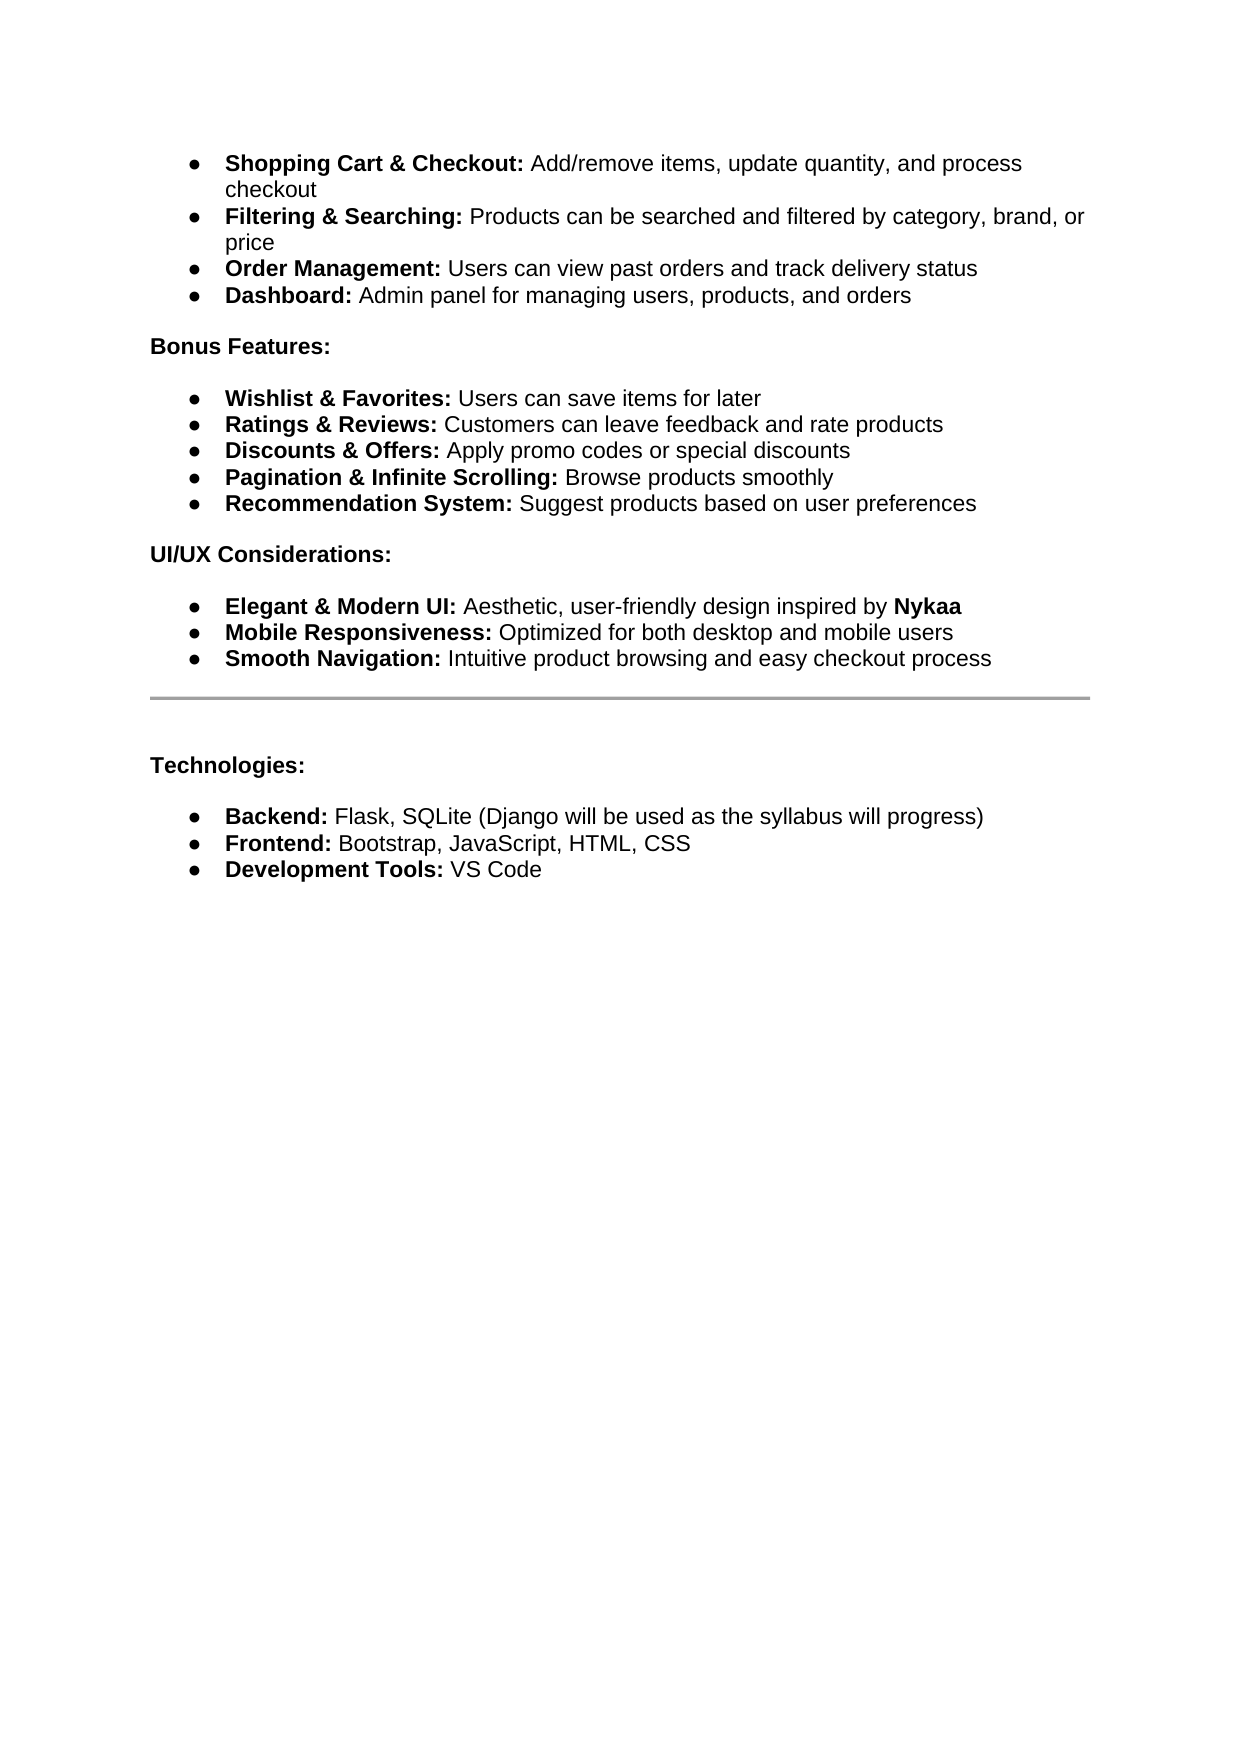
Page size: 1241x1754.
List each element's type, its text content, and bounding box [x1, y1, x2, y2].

list Recommendation System: Suggest products based on user preferences [187, 490, 1090, 516]
list Shopping Cart & Checkout: Add/remove items, update quantity, and process checkout [187, 150, 1090, 203]
list Smooth Navigation: Intuitive product browsing and easy checkout process [187, 645, 1090, 672]
list Filtering & Searching: Products can be searched and filtered by category, brand, or price [187, 203, 1090, 255]
list Elegant & Modern UI: Aesthetic, user-friendly design inspired by Nykaa [187, 593, 1090, 619]
list Backend: Flask, SQLite (Django will be used as the syllabus will progress) [187, 803, 1090, 829]
list Order Management: Users can view past orders and track delivery status [187, 255, 1090, 282]
list Dashboard: Admin panel for managing users, products, and orders [187, 282, 1090, 308]
list Frontend: Bootstrap, JavaScript, HTML, CSS [187, 829, 1090, 856]
subtitle Bonus Features: [150, 333, 1090, 359]
subtitle UI/UX Considerations: [150, 541, 1090, 568]
list Pagination & Infinite Scrolling: Browse products smoothly [187, 463, 1090, 490]
list Development Tools: VS Code [187, 856, 1090, 882]
subtitle Technologies: [150, 752, 1090, 778]
list Discounts & Offers: Apply promo codes or special discounts [187, 437, 1090, 463]
list Wishlist & Favorites: Users can save items for later [187, 384, 1090, 411]
list Mobile Responsiveness: Optimized for both desktop and mobile users [187, 619, 1090, 645]
list Ratings & Reviews: Customers can leave feedback and rate products [187, 411, 1090, 437]
